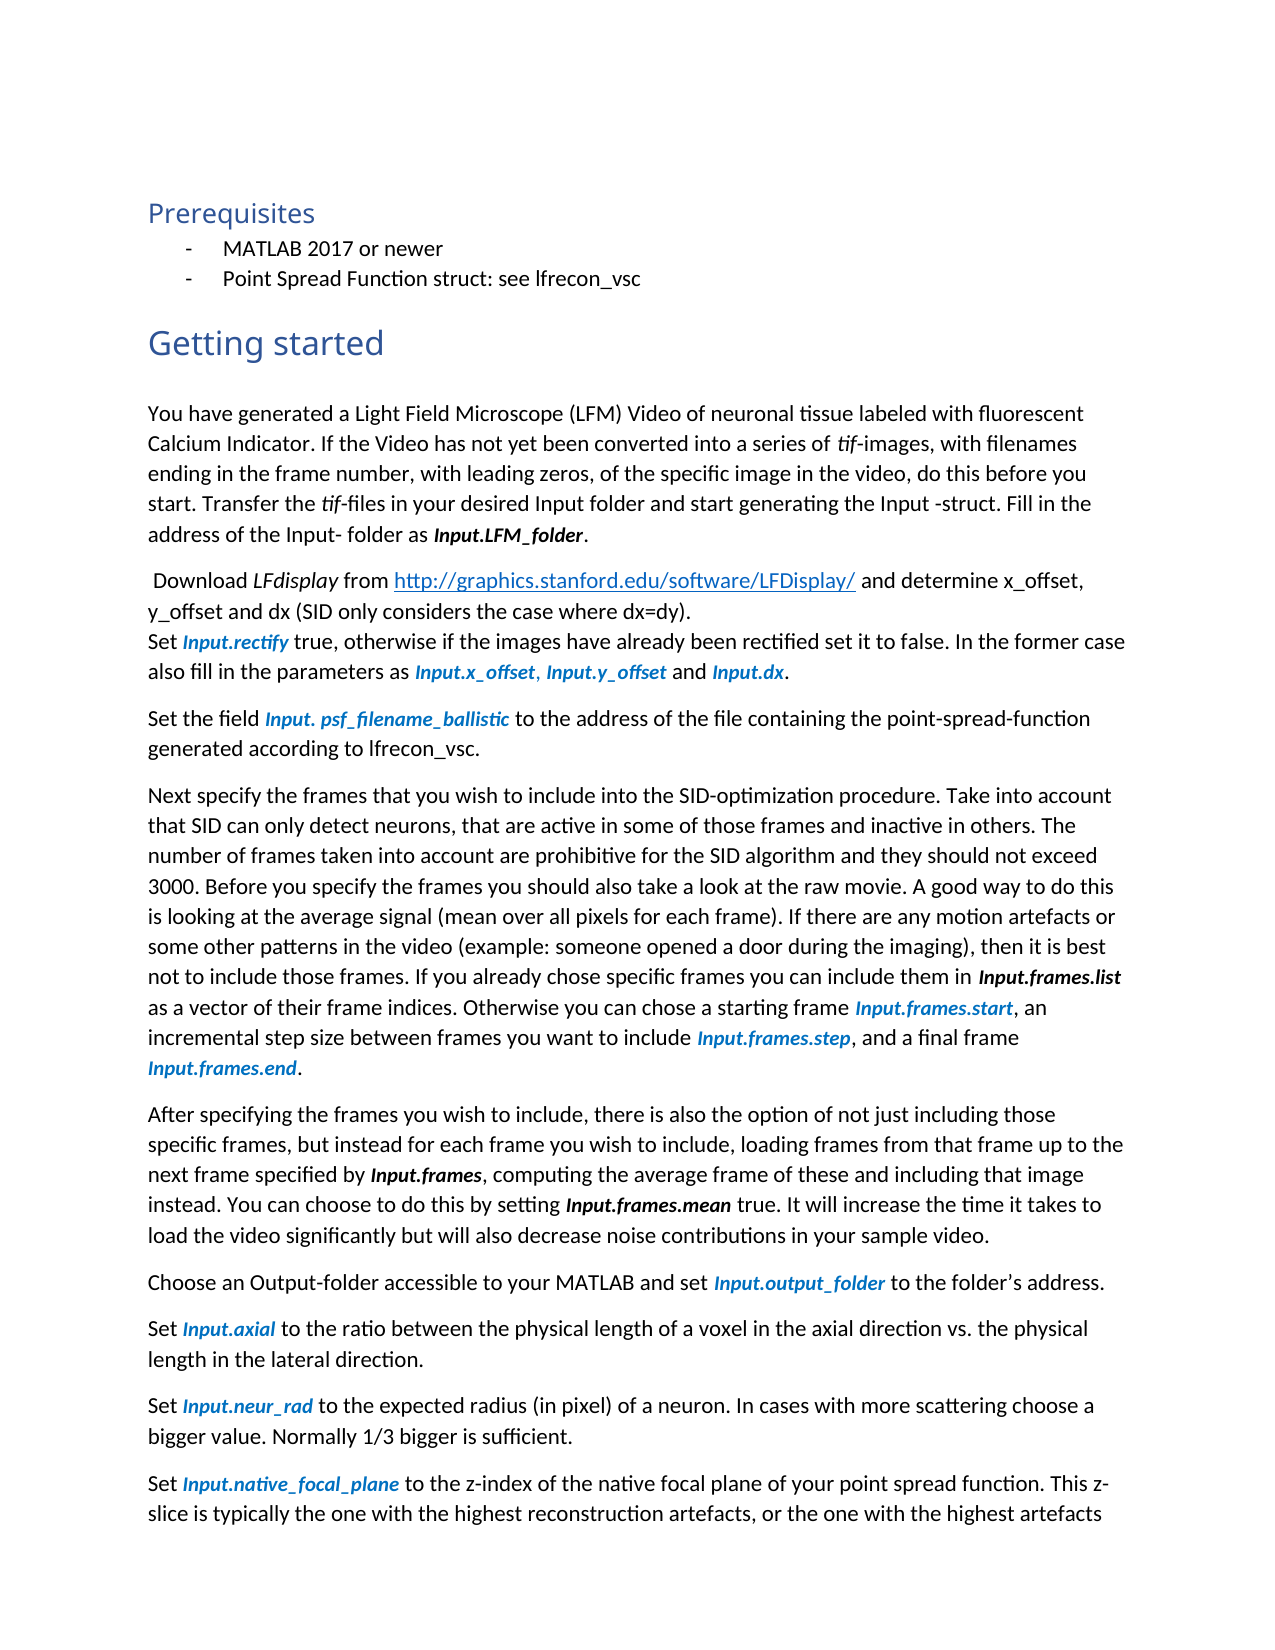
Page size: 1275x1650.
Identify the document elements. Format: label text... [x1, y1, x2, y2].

text Download LFdisplay from http://graphics.stanford.edu/software/LFDisplay/ and determine x_offset, y_offset and dx (SID only considers the case where dx=dy). Set Input.rectify true, otherwise if the images have already been rectified set it to false. In the former case also fill in the parameters as Input.x_offset, Input.y_offset and Input.dx. [148, 567, 1127, 685]
list MATLAB 2017 or newer [185, 234, 1127, 262]
text You have generated a Light Field Microscope (LFM) Video of neuronal tissue labeled with fluorescent Calcium Indicator. If the Video has not yet been converted into a series of tif-images, with filenames ending in the frame number, with leading zeros, of the specific image in the video, do this before you start. Transfer the tif-files in your desired Input folder and start generating the Input -struct. Fill in the address of the Input- folder as Input.LFM_folder. [148, 369, 1127, 548]
text Set the field Input. psf_filename_ballistic to the address of the file containing the point-spread-function generated according to lfrecon_vsc. [148, 704, 1127, 762]
text Next specify the frames that you wish to include into the SID-optimization procedure. Take into account that SID can only detect neurons, that are active in some of those frames and inactive in others. The number of frames taken into account are prohibitive for the SID algorithm and they should not exceed 3000. Before you specify the frames you should also take a look at the raw movie. A good way to do this is looking at the average signal (mean over all pixels for each frame). If there are any motion artefacts or some other patterns in the video (example: someone opened a door during the imaging), then it is best not to include those frames. If you already chose specific frames you can include them in Input.frames.list as a vector of their frame indices. Otherwise you can chose a starting frame Input.frames.start, an incremental step size between frames you want to include Input.frames.step, and a final frame Input.frames.end. [148, 781, 1127, 1081]
subtitle Prerequisites [148, 194, 1127, 231]
list Point Spread Function struct: see lfrecon_vsc [185, 264, 1127, 292]
text After specifying the frames you wish to include, there is also the option of not just including those specific frames, but instead for each frame you wish to include, loading frames from that frame up to the next frame specified by Input.frames, computing the average frame of these and including that image instead. You can choose to do this by setting Input.frames.mean true. It will increase the time it takes to load the video significantly but will also decrease noise contributions in your sample video. [148, 1100, 1127, 1249]
text Set Input.axial to the ratio between the physical length of a voxel in the axial direction vs. the physical length in the lateral direction. [148, 1314, 1127, 1373]
text Set Input.neur_rad to the expected radius (in pixel) of a neuron. In cases with more scattering choose a bigger value. Normally 1/3 bigger is sufficient. [148, 1392, 1127, 1450]
text Choose an Output-folder accessible to your MATLAB and set Input.output_folder to the folder’s address. [148, 1268, 1127, 1296]
subtitle Getting started [148, 320, 1127, 365]
